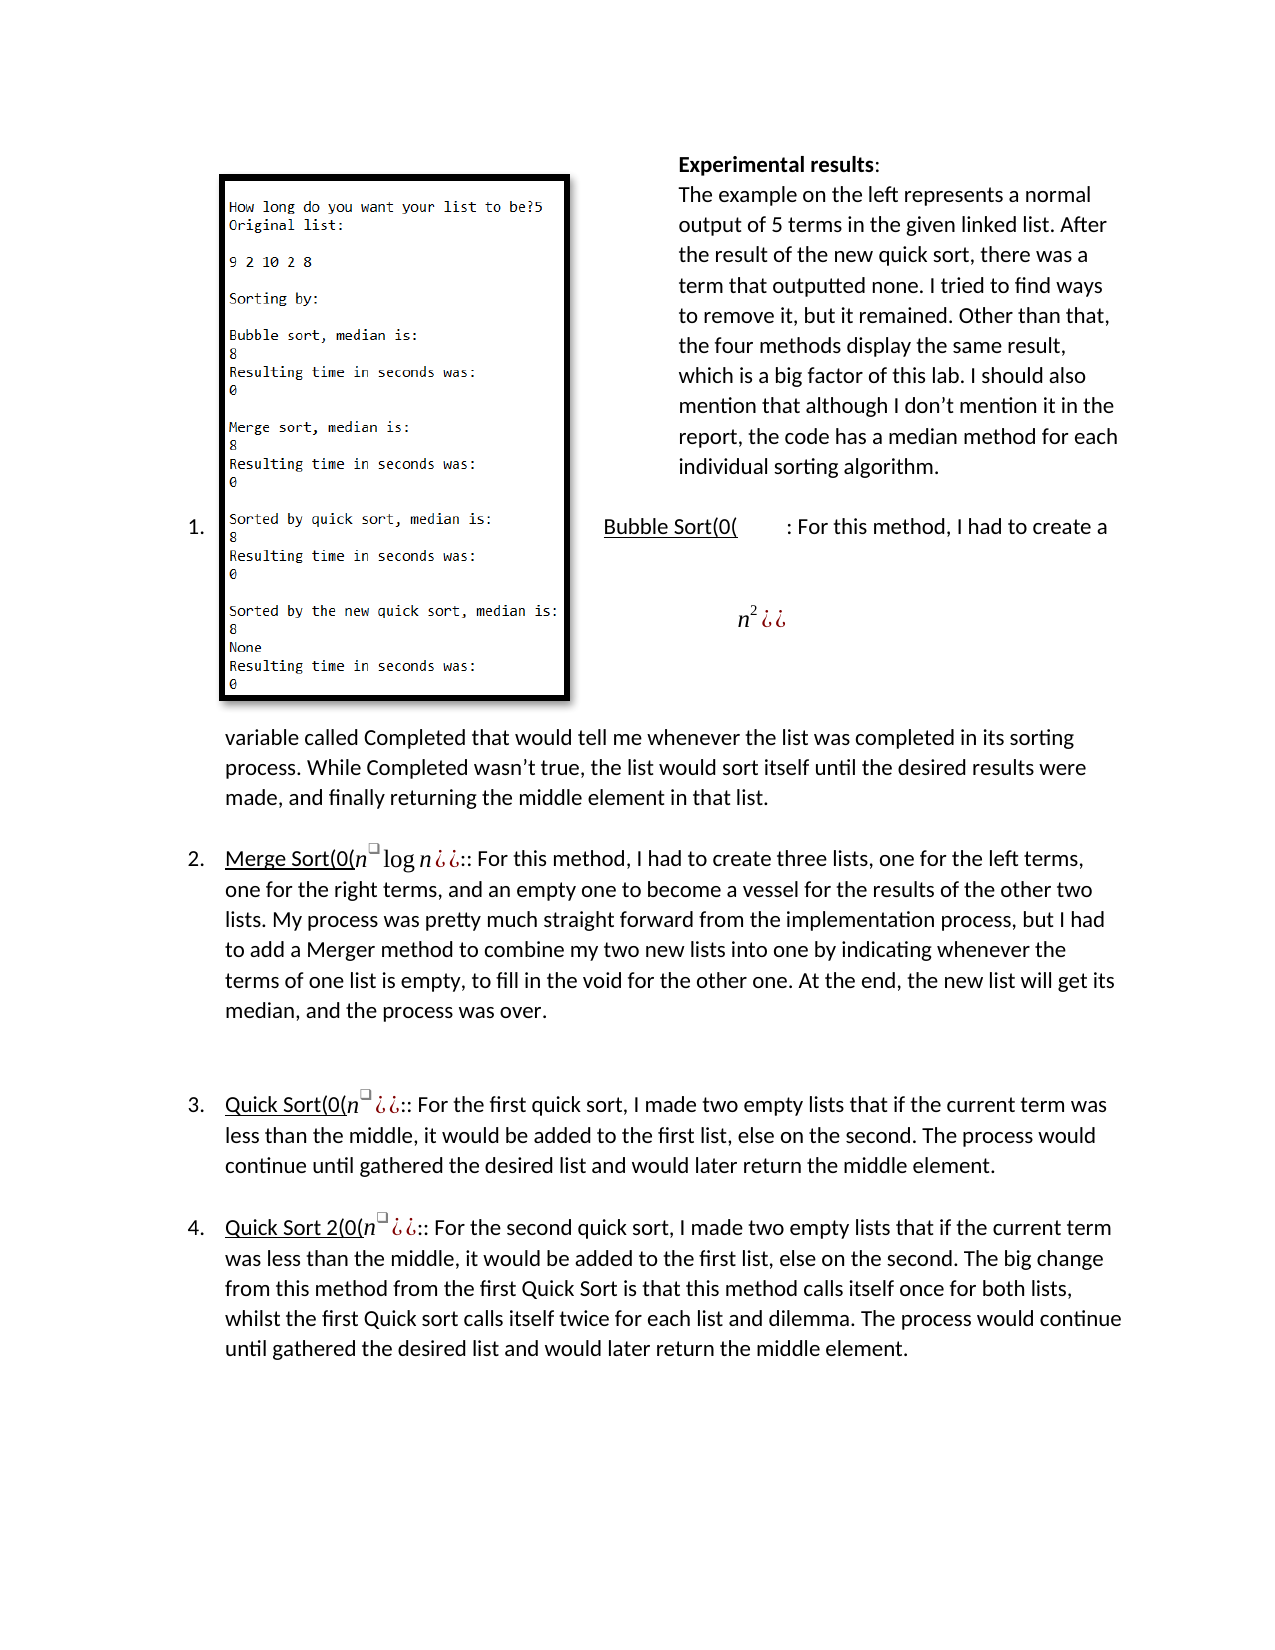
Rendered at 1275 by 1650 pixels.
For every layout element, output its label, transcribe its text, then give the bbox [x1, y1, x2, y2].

list Experimental results: [225, 150, 1125, 178]
list Merge Sort(0(:: For this method, I had to create three lists, one for the left terms, one for the right terms, and an empty one to become a vessel for the results of the other two lists. My process was pretty much straight forward from the implementation process, but I had to add a Merger method to combine my two new lists into one by indicating whenever the terms of one list is empty, to fill in the void for the other one. At the end, the new list will get its median, and the process was over. [187, 843, 1125, 1024]
list Quick Sort(0(:: For the first quick sort, I made two empty lists that if the current term was less than the middle, it would be added to the first list, else on the second. The process would continue until gathered the desired list and would later return the middle element. [187, 1090, 1125, 1180]
list Bubble Sort(0(: For this method, I had to create a variable called Completed that would tell me whenever the list was completed in its sorting process. While Completed wasn’t true, the list would sort itself until the desired results were made, and finally returning the middle element in that list. [187, 512, 1125, 811]
picture [225, 181, 564, 695]
list The example on the left represents a normal output of 5 terms in the given linked list. After the result of the new quick sort, there was a term that outputted none. I tried to find ways to remove it, but it remained. Other than that, the four methods display the same result, which is a big factor of this lab. I should also mention that although I don’t mention it in the report, the code has a median method for each individual sorting algorithm. [578, 180, 1125, 480]
list Quick Sort 2(0(:: For the second quick sort, I made two empty lists that if the current term was less than the middle, it would be added to the first list, else on the second. The big change from this method from the first Quick Sort is that this method calls itself once for both lists, whilst the first Quick sort calls itself twice for each list and dilemma. The process would continue until gathered the desired list and would later return the middle element. [187, 1212, 1125, 1362]
